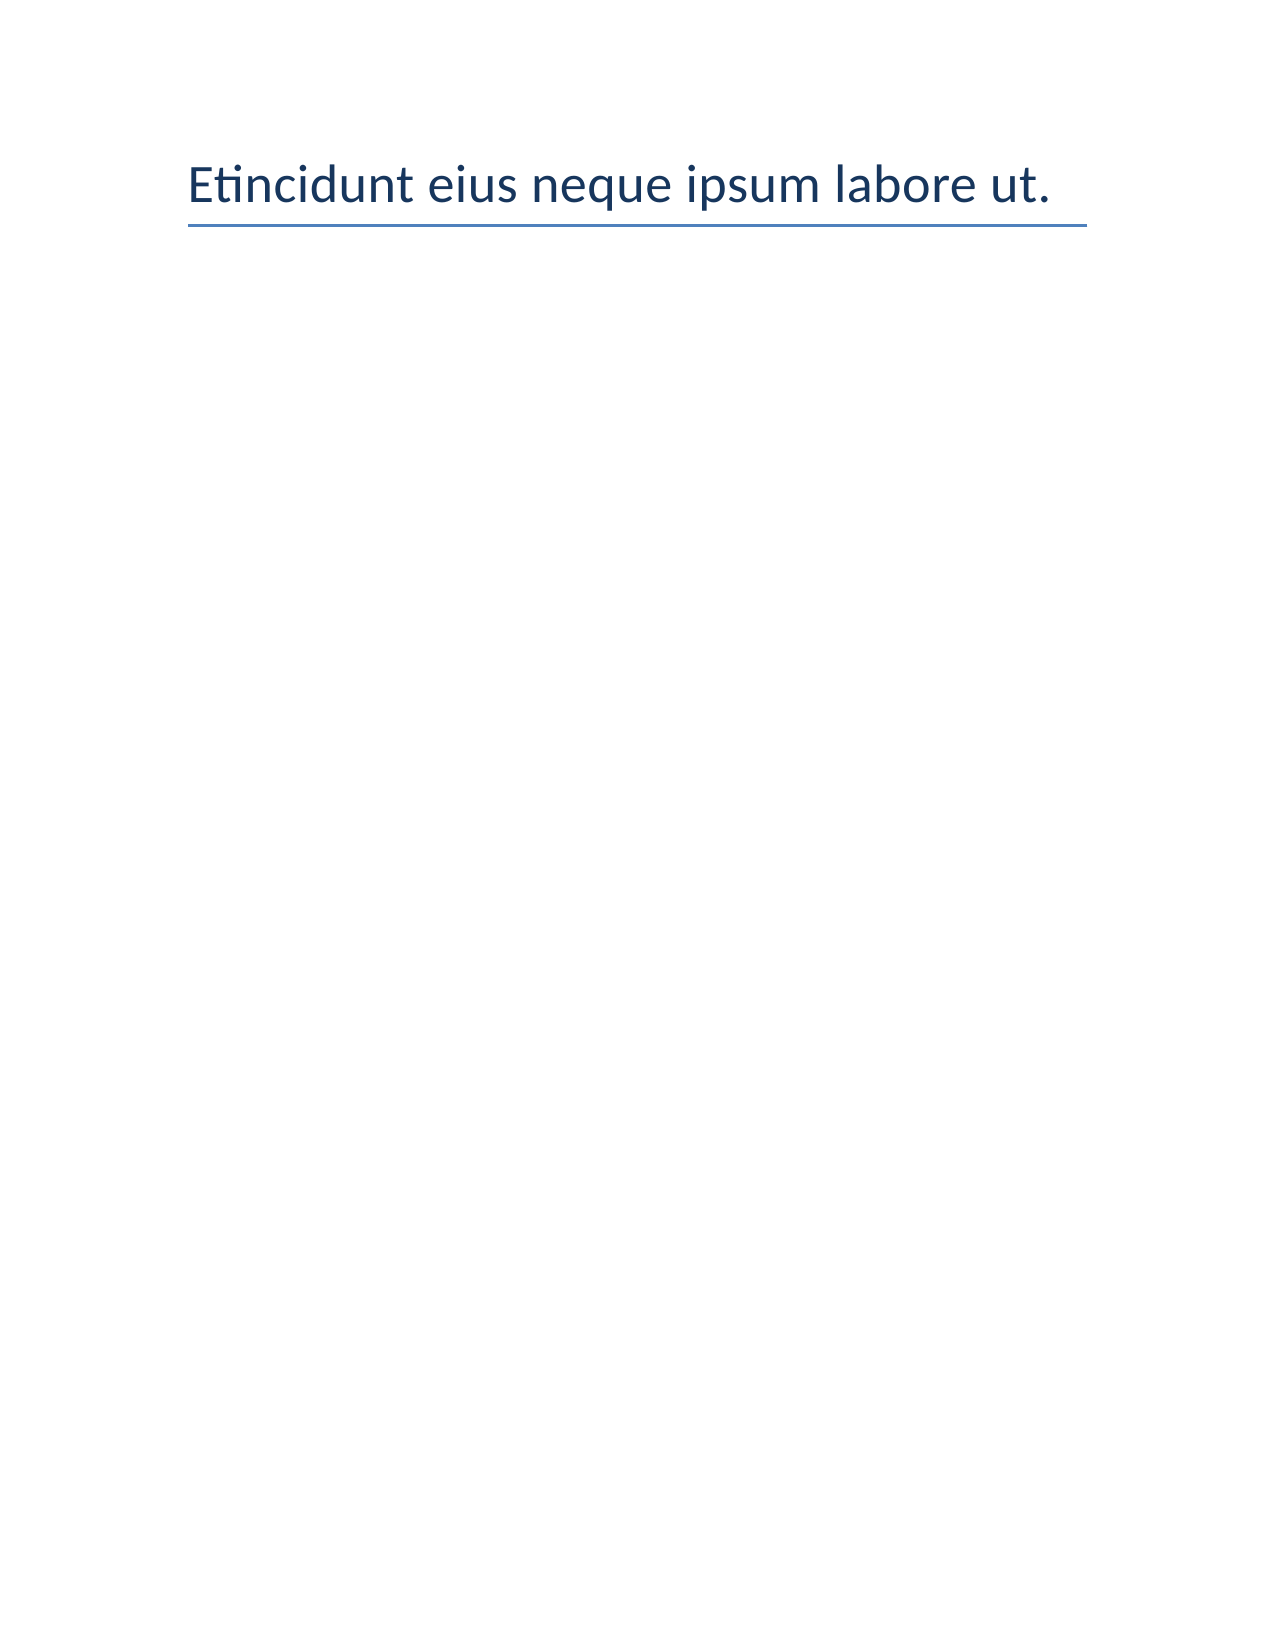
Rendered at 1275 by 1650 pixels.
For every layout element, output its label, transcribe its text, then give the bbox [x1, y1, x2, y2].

title Etincidunt eius neque ipsum labore ut. [187, 150, 1087, 227]
